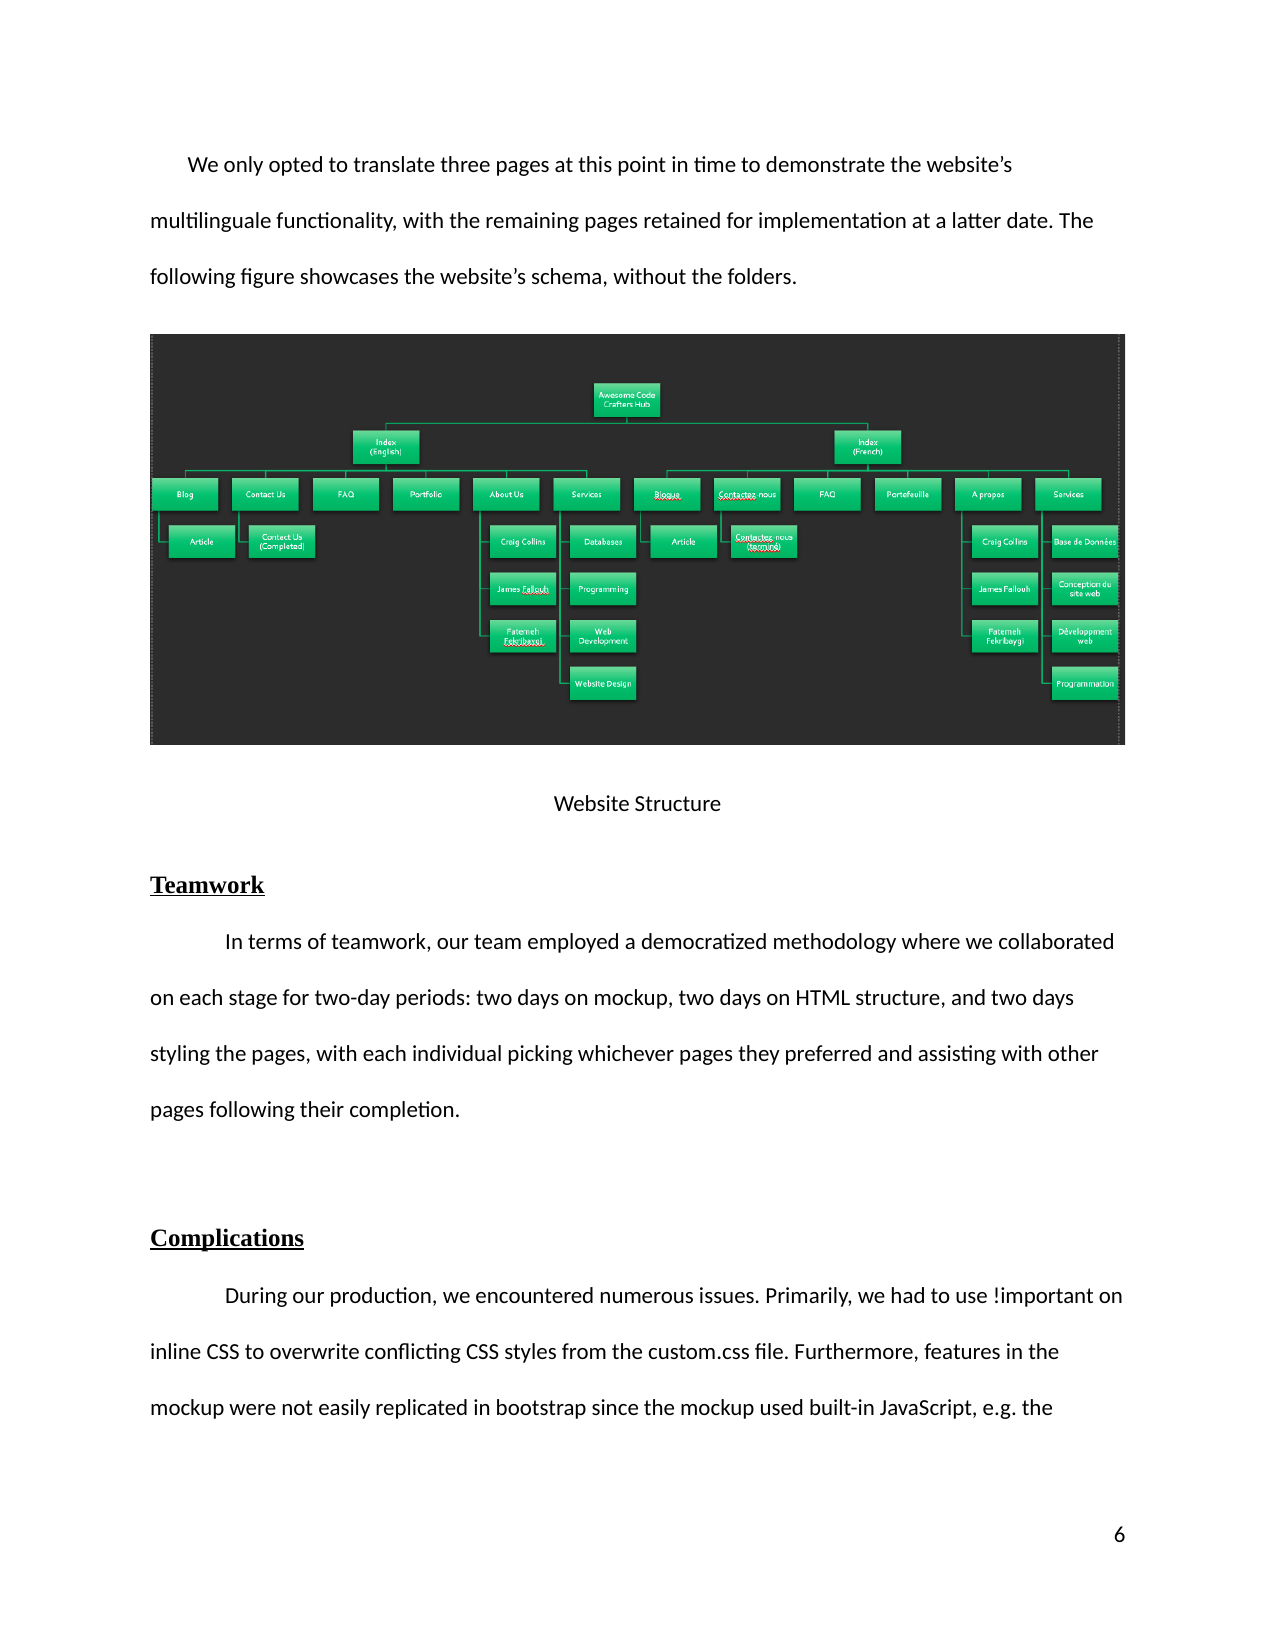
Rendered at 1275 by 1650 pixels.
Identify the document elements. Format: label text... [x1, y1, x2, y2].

subtitle Complications [150, 1223, 1125, 1252]
text We only opted to translate three pages at this point in time to demonstrate the website’s multilinguale functionality, with the remaining pages retained for implementation at a latter date. The following figure showcases the website’s schema, without the folders. [150, 150, 1125, 290]
text In terms of teamwork, our team employed a democratized methodology where we collaborated on each stage for two-day periods: two days on mockup, two days on HTML structure, and two days styling the pages, with each individual picking whichever pages they preferred and assisting with other pages following their completion. [150, 927, 1125, 1123]
text Website Structure [150, 789, 1125, 817]
picture [150, 334, 1125, 745]
subtitle Teamwork [150, 870, 1125, 899]
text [150, 1281, 1125, 1421]
